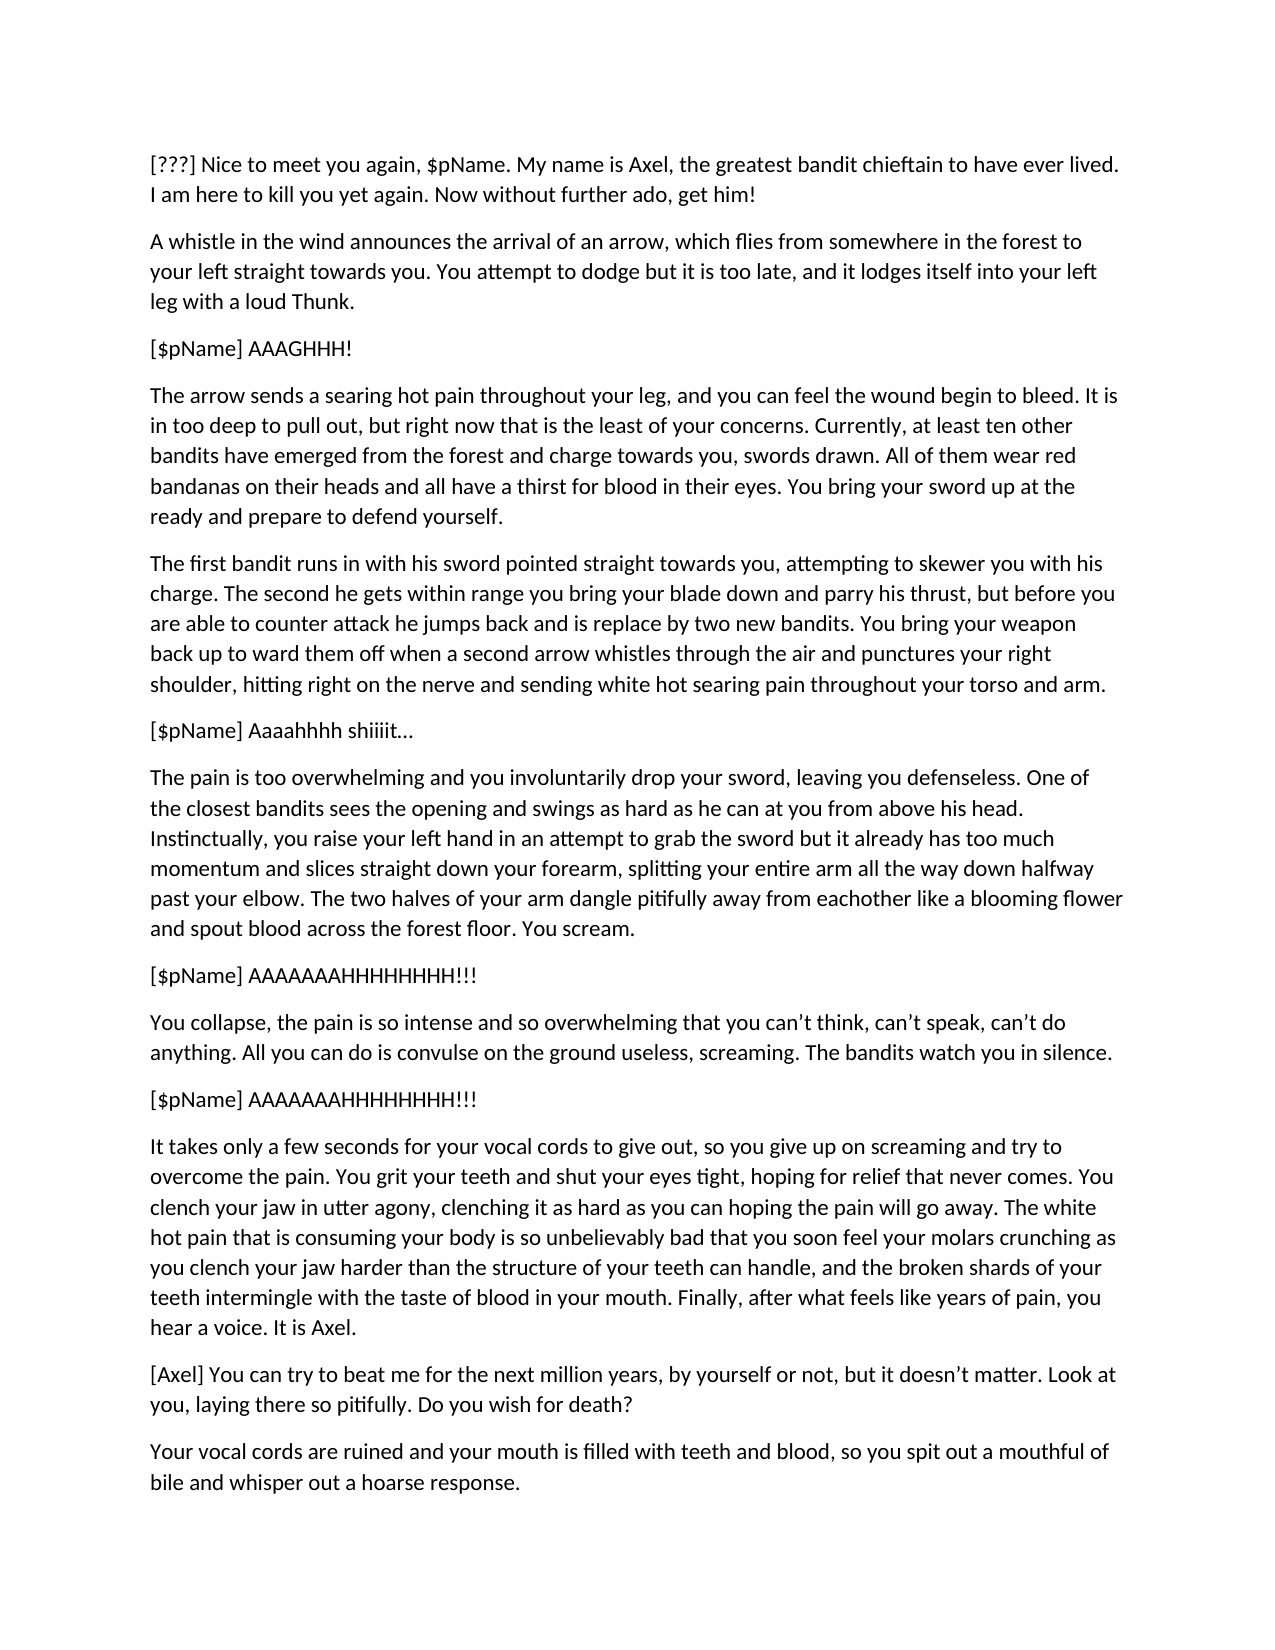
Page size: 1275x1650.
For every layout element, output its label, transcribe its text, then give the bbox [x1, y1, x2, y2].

text Your vocal cords are ruined and your mouth is filled with teeth and blood, so you spit out a mouthful of bile and whisper out a hoarse response. [150, 1437, 1125, 1496]
text It takes only a few seconds for your vocal cords to give out, so you give up on screaming and try to overcome the pain. You grit your teeth and shut your eyes tight, hoping for relief that never comes. You clench your jaw in utter agony, clenching it as hard as you can hoping the pain will go away. The white hot pain that is consuming your body is so unbelievably bad that you soon feel your molars crunching as you clench your jaw harder than the structure of your teeth can handle, and the broken shards of your teeth intermingle with the taste of blood in your mouth. Finally, after what feels like years of pain, you hear a voice. It is Axel. [150, 1132, 1125, 1342]
text [$pName] Aaaahhhh shiiiit… [150, 717, 1125, 745]
text [$pName] AAAAAAAHHHHHHHH!!! [150, 1085, 1125, 1113]
text [$pName] AAAAAAAHHHHHHHH!!! [150, 961, 1125, 989]
text [Axel] You can try to beat me for the next million years, by yourself or not, but it doesn’t matter. Look at you, laying there so pitifully. Do you wish for death? [150, 1360, 1125, 1419]
text You collapse, the pain is so intense and so overwhelming that you can’t think, can’t speak, can’t do anything. All you can do is convulse on the ground useless, screaming. The bandits watch you in silence. [150, 1008, 1125, 1067]
text The first bandit runs in with his sword pointed straight towards you, attempting to skewer you with his charge. The second he gets within range you bring your blade down and parry his thrust, but before you are able to counter attack he jumps back and is replace by two new bandits. You bring your weapon back up to ward them off when a second arrow whistles through the air and punctures your right shoulder, hitting right on the nerve and sending white hot searing pain throughout your torso and arm. [150, 549, 1125, 698]
text The pain is too overwhelming and you involuntarily drop your sword, leaving you defenseless. One of the closest bandits sees the opening and swings as hard as he can at you from above his head. Instinctually, you raise your left hand in an attempt to grab the sword but it already has too much momentum and slices straight down your forearm, splitting your entire arm all the way down halfway past your elbow. The two halves of your arm dangle pitifully away from eachother like a blooming flower and spout blood across the forest floor. You scream. [150, 763, 1125, 943]
text [$pName] AAAGHHH! [150, 334, 1125, 362]
